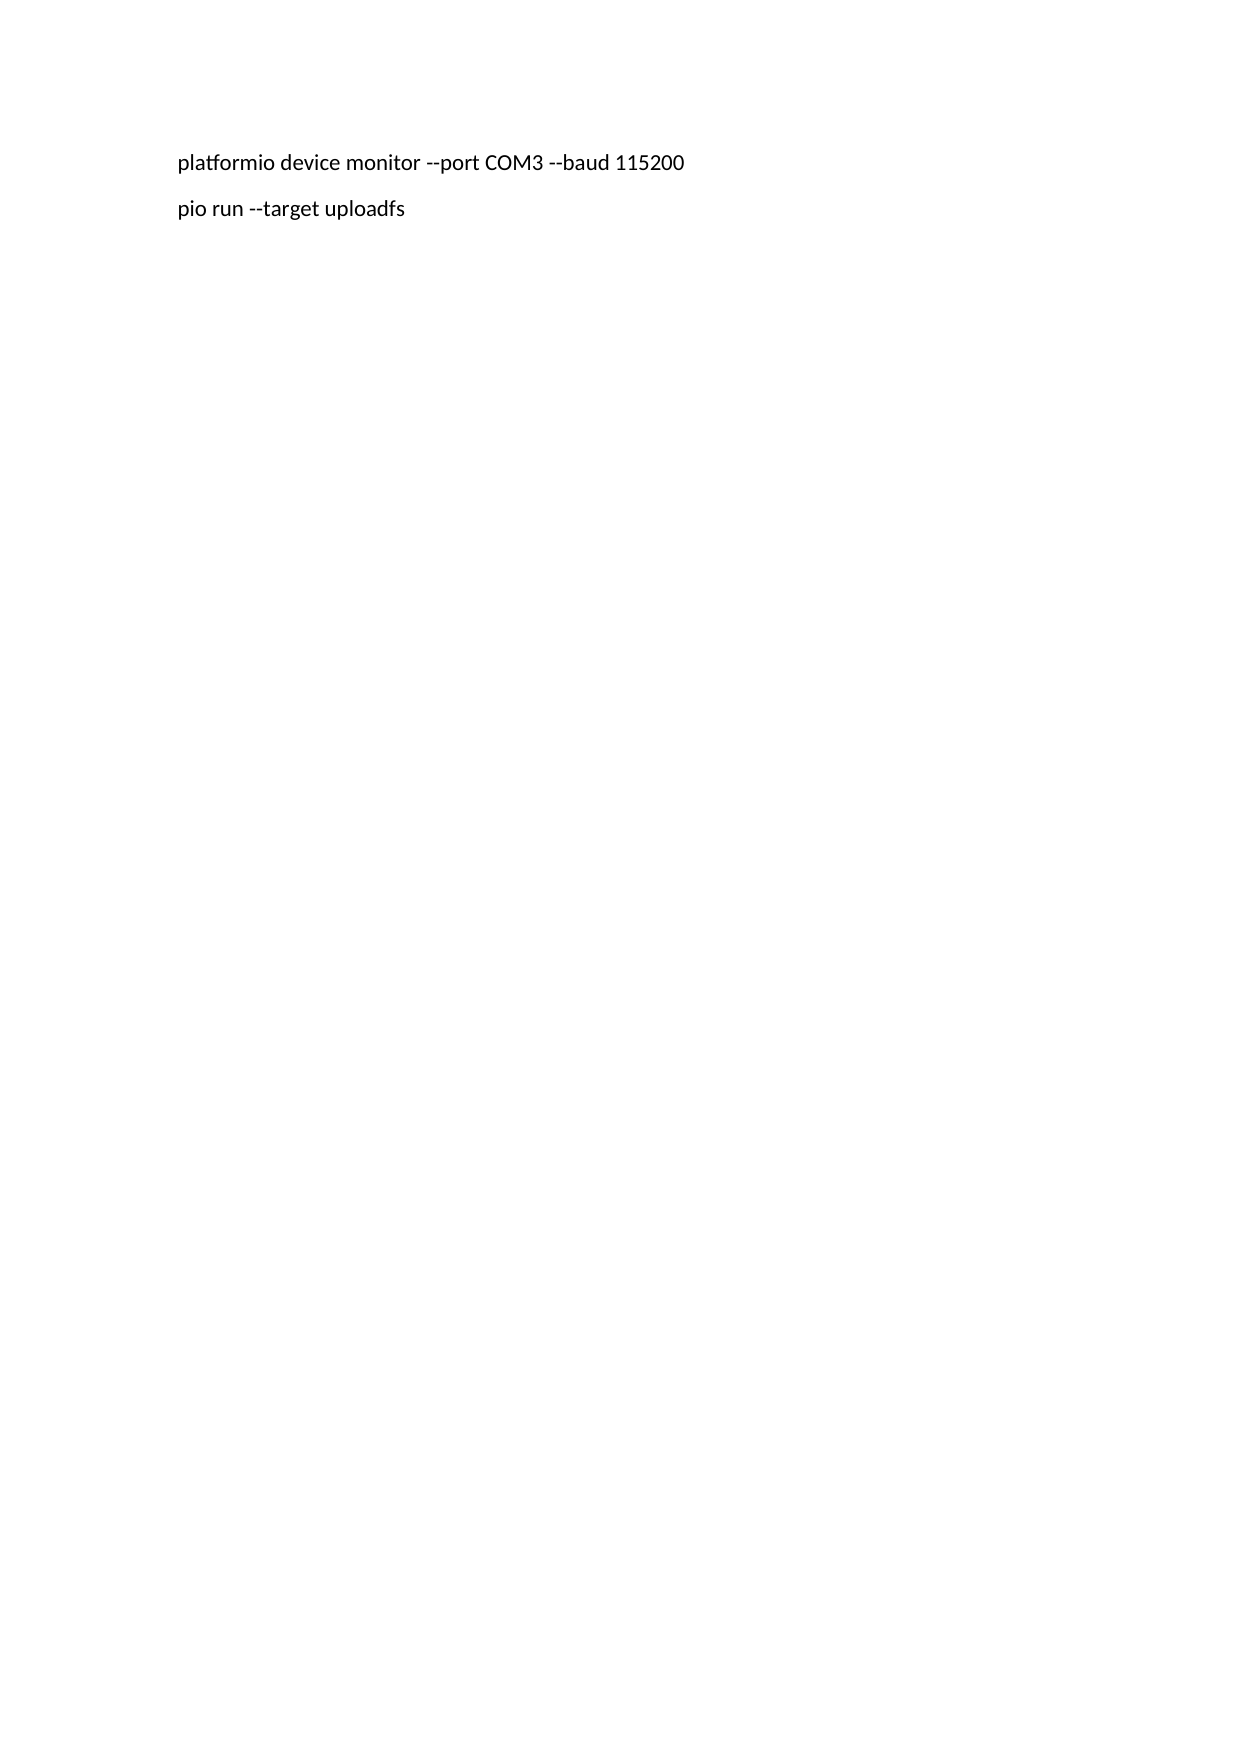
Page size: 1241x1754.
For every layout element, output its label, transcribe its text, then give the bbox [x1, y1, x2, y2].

text pio run --target uploadfs [177, 194, 1063, 222]
text platformio device monitor --port COM3 --baud 115200 [177, 148, 1063, 176]
